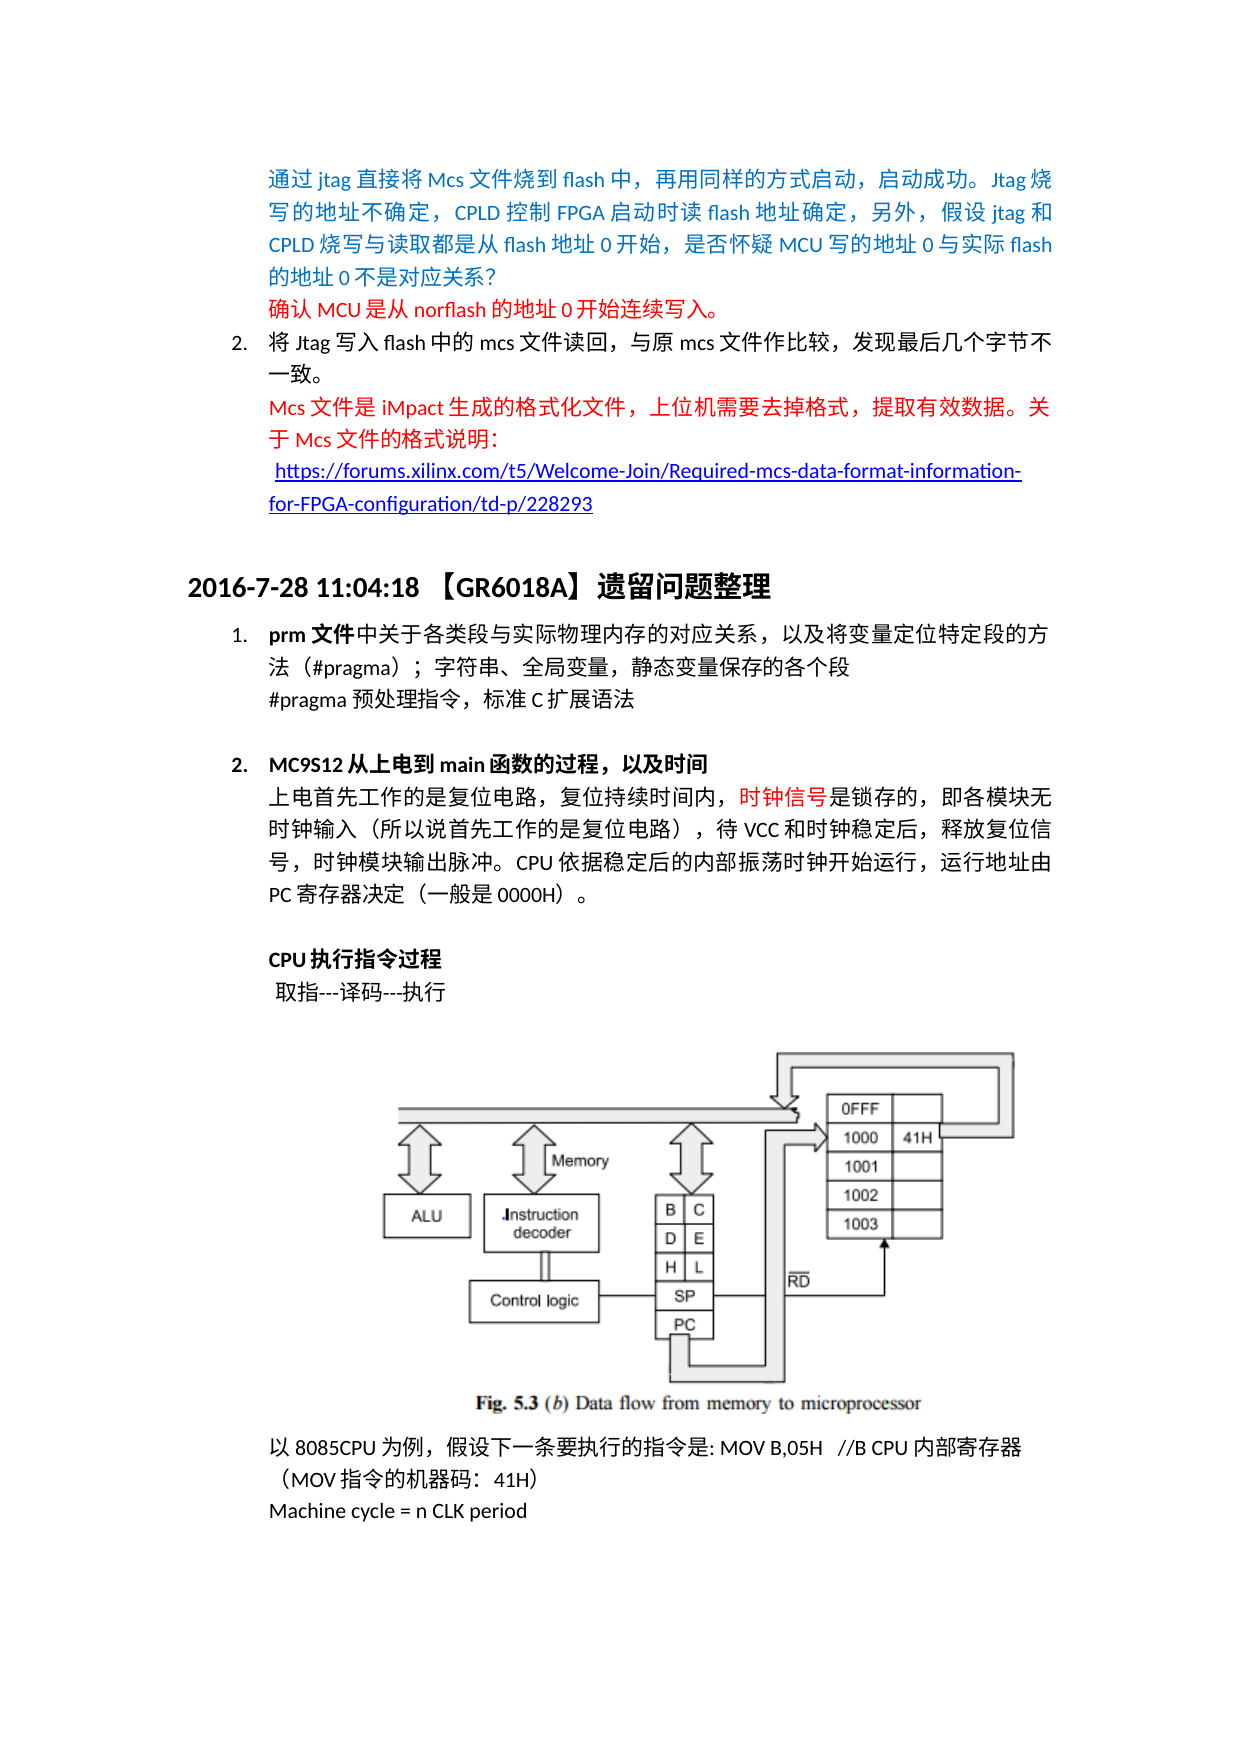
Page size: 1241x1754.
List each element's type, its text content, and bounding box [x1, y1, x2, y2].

list 将Jtag写入flash中的mcs文件读回，与原mcs文件作比较，发现最后几个字节不一致。 [231, 324, 1053, 389]
text 2016-7-28 11:04:18 【GR6018A】遗留问题整理 [187, 552, 1053, 617]
list #pragma 预处理指令，标准C扩展语法 [269, 682, 1053, 714]
text CPU执行指令过程 [269, 942, 1053, 974]
text 取指---译码---执行 [269, 974, 1053, 1007]
text 以8085CPU为例，假设下一条要执行的指令是: MOV B,05H //B CPU内部寄存器 [269, 1429, 1053, 1462]
text 上电首先工作的是复位电路，复位持续时间内，时钟信号是锁存的，即各模块无时钟输入（所以说首先工作的是复位电路），待VCC和时钟稳定后，释放复位信号，时钟模块输出脉冲。CPU依据稳定后的内部振荡时钟开始运行，运行地址由PC寄存器决定（一般是0000H）。 [269, 779, 1053, 909]
list 通过jtag直接将Mcs文件烧到flash中，再用同样的方式启动，启动成功。Jtag烧写的地址不确定，CPLD控制FPGA启动时读flash地址确定，另外，假设jtag和CPLD烧写与读取都是从flash地址0开始，是否怀疑MCU写的地址0与实际flash的地址0不是对应关系？ [269, 162, 1053, 292]
list 确认MCU是从norflash的地址0开始连续写入。 [269, 292, 1053, 324]
picture [268, 1039, 1134, 1420]
text Machine cycle = n CLK period [269, 1494, 1053, 1527]
list prm文件中关于各类段与实际物理内存的对应关系，以及将变量定位特定段的方法（#pragma）；字符串、全局变量，静态变量保存的各个段 [231, 617, 1053, 682]
list https://forums.xilinx.com/t5/Welcome-Join/Required-mcs-data-format-information-for-FPGA-configuration/td-p/228293 [269, 454, 1053, 519]
list Mcs文件是iMpact生成的格式化文件，上位机需要去掉格式，提取有效数据。关于Mcs文件的格式说明： [269, 389, 1053, 454]
list MC9S12从上电到main函数的过程，以及时间 [231, 747, 1053, 779]
text （MOV指令的机器码：41H） [269, 1462, 1053, 1494]
